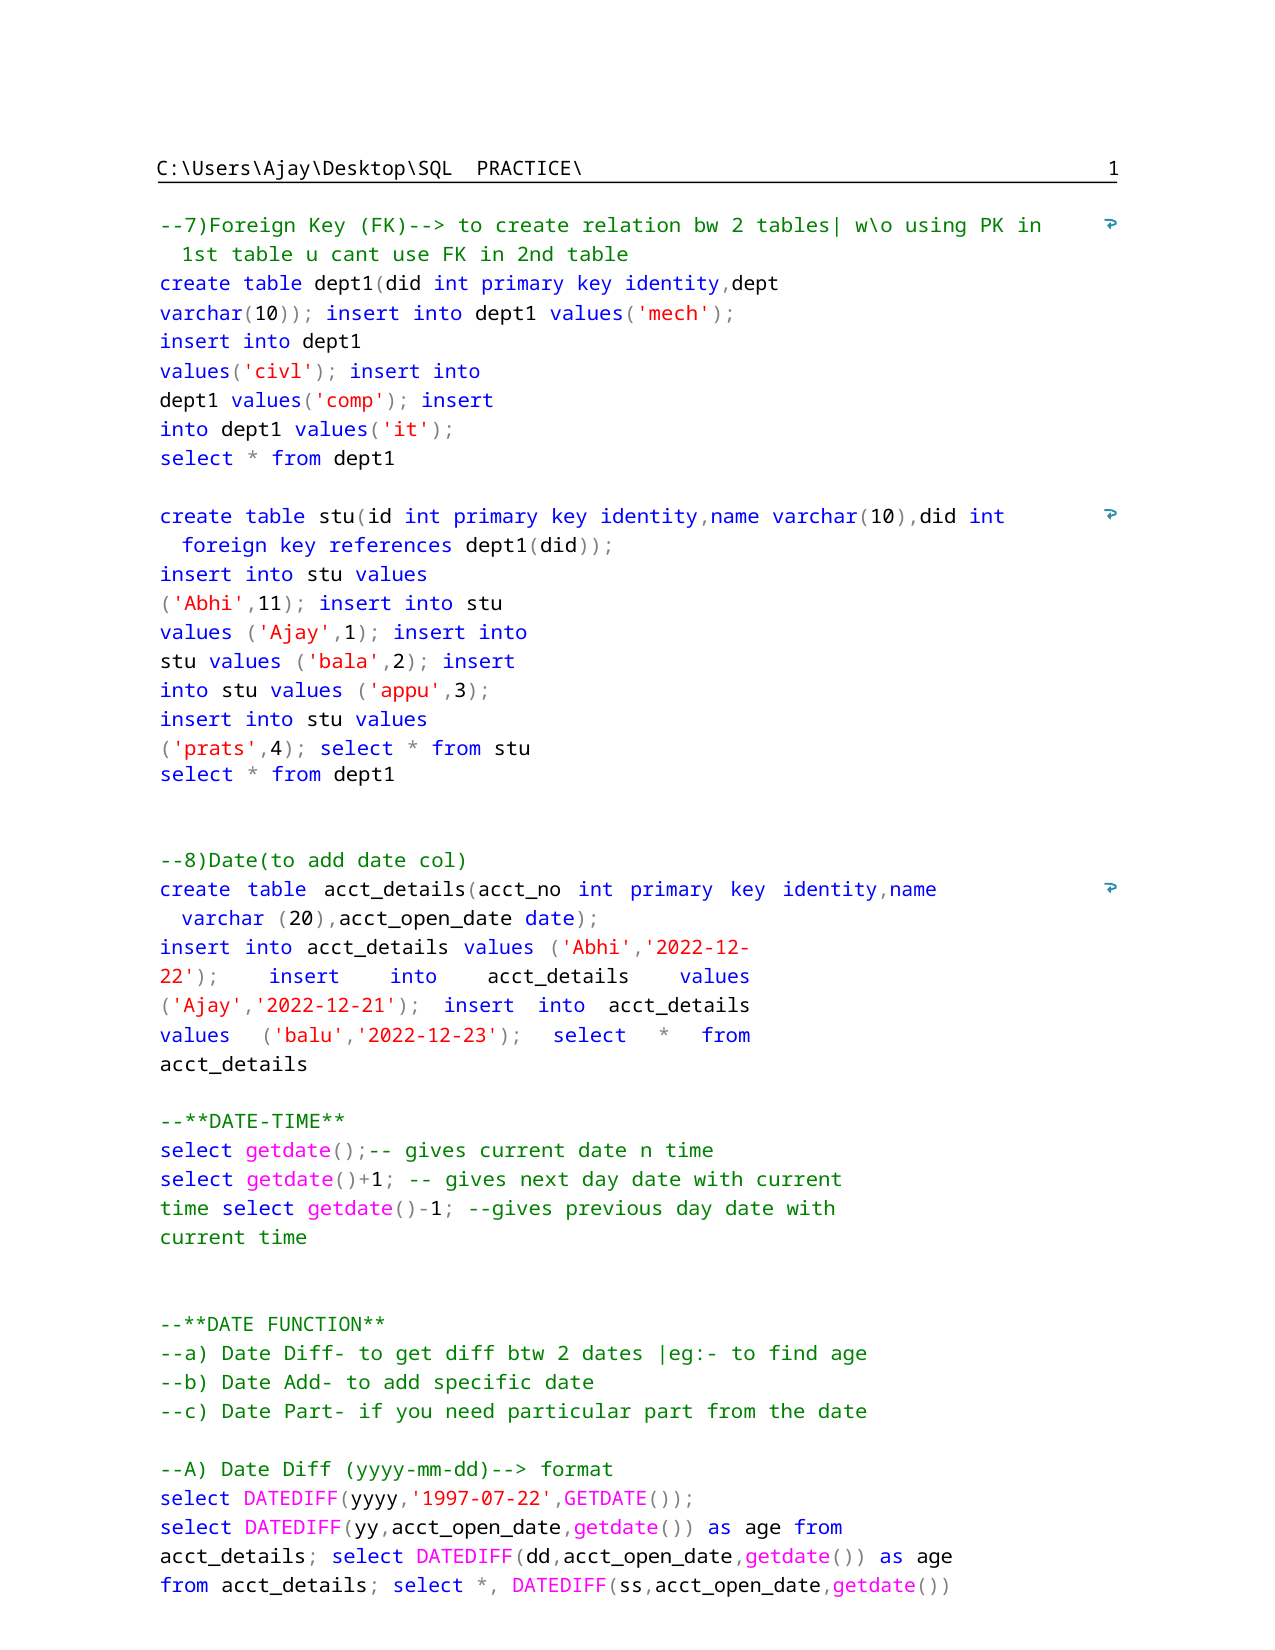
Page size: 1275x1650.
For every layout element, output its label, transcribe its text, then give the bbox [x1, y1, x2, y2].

text --A) Date Diff (yyyy-mm-dd)--> format [159, 1455, 1114, 1482]
text create table stu(id int primary key identity,name varchar(10),did int foreign key references dept1(did)); [159, 502, 1047, 558]
text select * from dept1 [159, 763, 1114, 786]
text --7)Foreign Key (FK)--> to create relation bw 2 tables| w\o using PK in 1st table u cant use FK in 2nd table [159, 212, 1070, 268]
text select DATEDIFF(yyyy,'1997-07-22',GETDATE()); [159, 1484, 1114, 1511]
text --a) Date Diff- to get diff btw 2 dates |eg:- to find age [159, 1339, 1114, 1366]
text --c) Date Part- if you need particular part from the date [159, 1397, 1114, 1424]
text --**DATE-TIME** [159, 1108, 1114, 1135]
text select getdate();-- gives current date n time [159, 1137, 1114, 1164]
text insert into acct_details values ('Abhi','2022-12-22'); insert into acct_details values ('Ajay','2022-12-21'); insert into acct_details values ('balu','2022-12-23'); select * from acct_details [159, 934, 751, 1077]
text --**DATE FUNCTION** [159, 1311, 1114, 1338]
text create table acct_details(acct_no int primary key identity,name varchar (20),acct_open_date date); [159, 876, 937, 932]
text select getdate()+1; -- gives next day date with current time select getdate()-1; --gives previous day date with current time [159, 1165, 851, 1251]
text insert into stu values ('Abhi',11); insert into stu values ('Ajay',1); insert into stu values ('bala',2); insert into stu values ('appu',3); insert into stu values ('prats',4); select * from stu [159, 560, 544, 761]
text --8)Date(to add date col) [159, 847, 1114, 874]
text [159, 1513, 959, 1598]
text create table dept1(did int primary key identity,dept varchar(10)); insert into dept1 values('mech'); [159, 270, 882, 326]
text --b) Date Add- to add specific date [159, 1368, 1114, 1395]
text insert into dept1 values('civl'); insert into dept1 values('comp'); insert into dept1 values('it'); select * from dept1 [159, 328, 532, 471]
